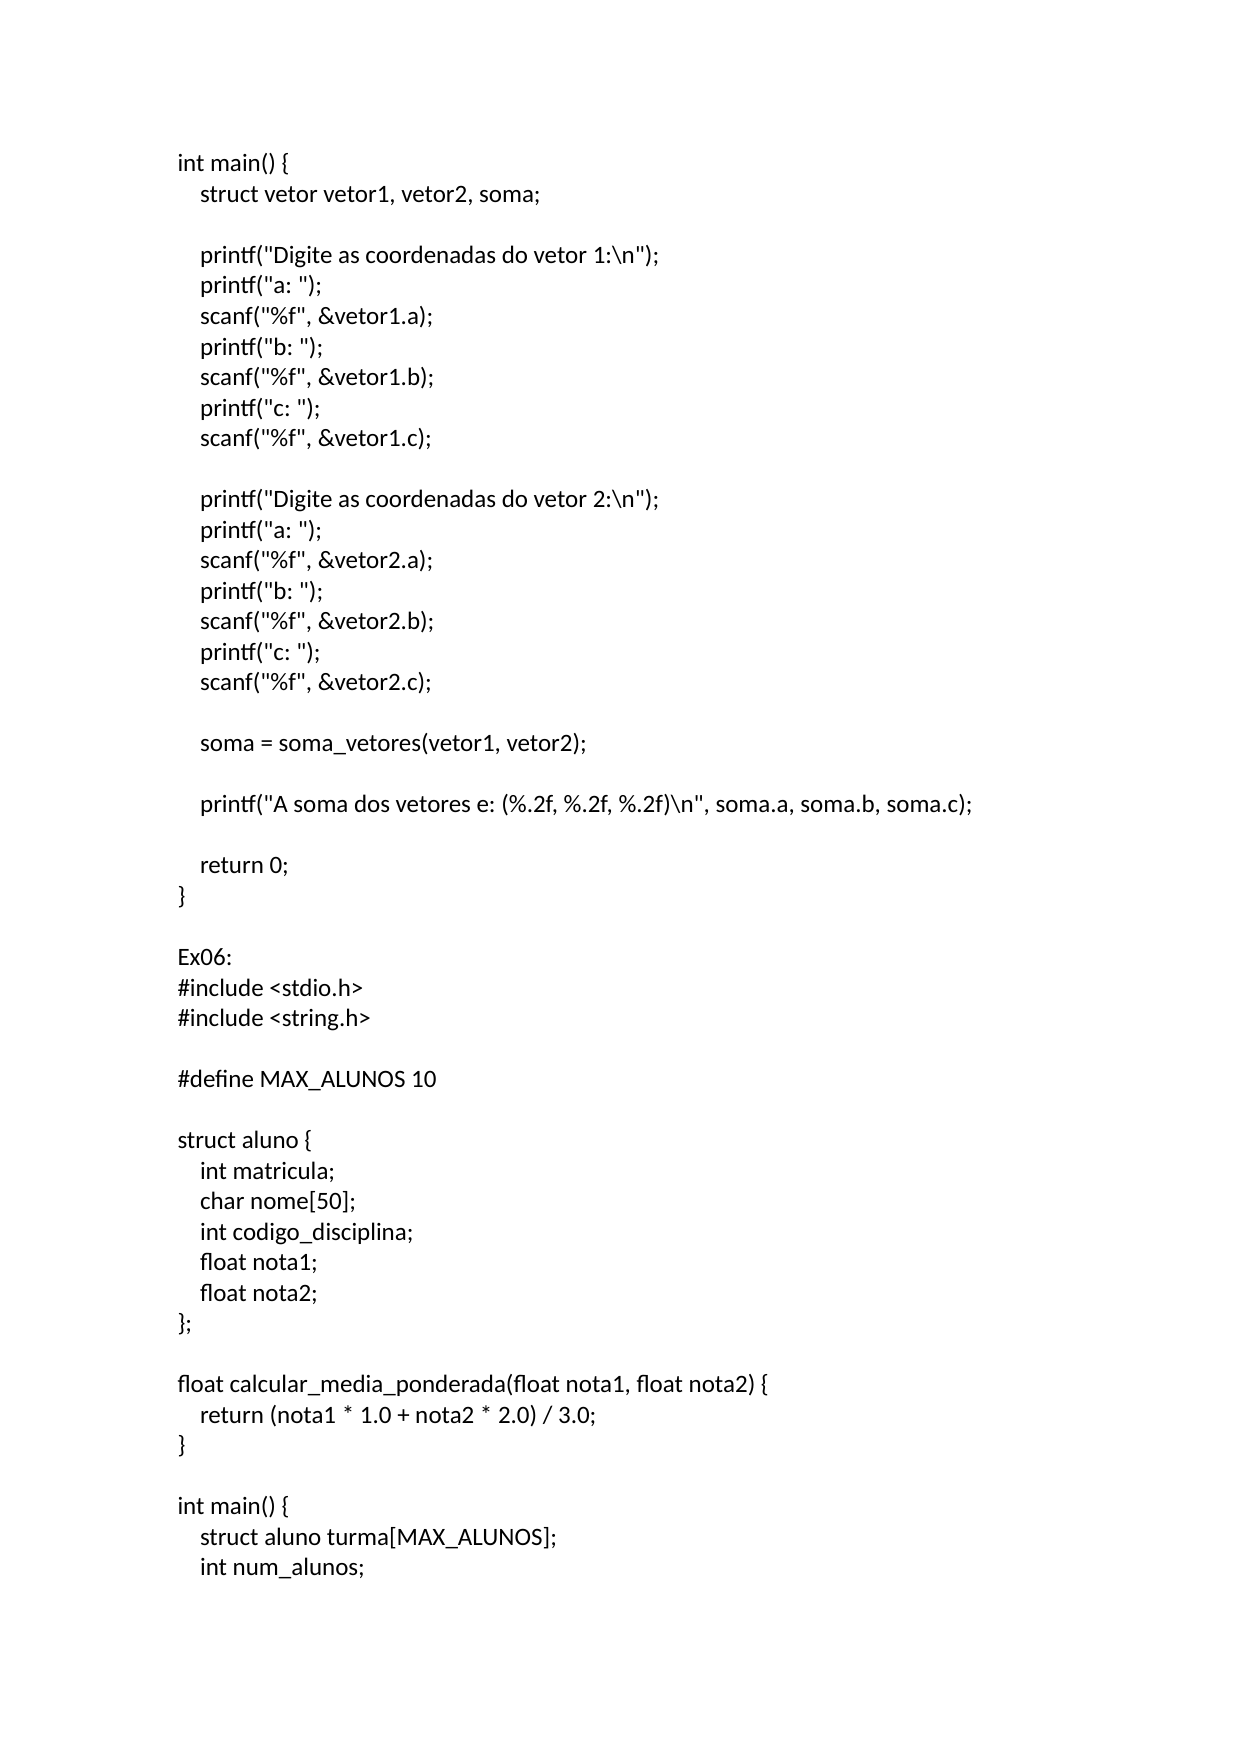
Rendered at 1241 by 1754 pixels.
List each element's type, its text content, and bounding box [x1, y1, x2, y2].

text printf("Digite as coordenadas do vetor 1:\n"); [177, 239, 1063, 270]
text struct aluno turma[MAX_ALUNOS]; [177, 1521, 1063, 1552]
text int num_alunos; [177, 1552, 1063, 1582]
text float calcular_media_ponderada(float nota1, float nota2) { [177, 1368, 1063, 1399]
text } [177, 880, 1063, 911]
text printf("a: "); [177, 514, 1063, 544]
text float nota2; [177, 1277, 1063, 1307]
text printf("b: "); [177, 331, 1063, 361]
text return 0; [177, 849, 1063, 880]
text struct vetor vetor1, vetor2, soma; [177, 178, 1063, 209]
text printf("A soma dos vetores e: (%.2f, %.2f, %.2f)\n", soma.a, soma.b, soma.c); [177, 788, 1063, 819]
text scanf("%f", &vetor2.c); [177, 666, 1063, 697]
text scanf("%f", &vetor2.a); [177, 544, 1063, 575]
text printf("a: "); [177, 270, 1063, 300]
text scanf("%f", &vetor1.b); [177, 361, 1063, 392]
text struct aluno { [177, 1124, 1063, 1155]
text char nome[50]; [177, 1185, 1063, 1216]
text scanf("%f", &vetor1.a); [177, 300, 1063, 331]
text #include <string.h> [177, 1002, 1063, 1033]
text printf("c: "); [177, 636, 1063, 666]
text } [177, 1429, 1063, 1460]
text float nota1; [177, 1246, 1063, 1277]
text printf("b: "); [177, 575, 1063, 605]
text Ex06: [177, 941, 1063, 972]
text scanf("%f", &vetor2.b); [177, 605, 1063, 636]
text printf("Digite as coordenadas do vetor 2:\n"); [177, 483, 1063, 514]
text int matricula; [177, 1155, 1063, 1185]
text soma = soma_vetores(vetor1, vetor2); [177, 727, 1063, 758]
text printf("c: "); [177, 392, 1063, 422]
text int main() { [177, 148, 1063, 178]
text #include <stdio.h> [177, 972, 1063, 1002]
text return (nota1 * 1.0 + nota2 * 2.0) / 3.0; [177, 1399, 1063, 1429]
text }; [177, 1307, 1063, 1338]
text int main() { [177, 1491, 1063, 1521]
text #define MAX_ALUNOS 10 [177, 1063, 1063, 1094]
text int codigo_disciplina; [177, 1216, 1063, 1246]
text scanf("%f", &vetor1.c); [177, 422, 1063, 453]
